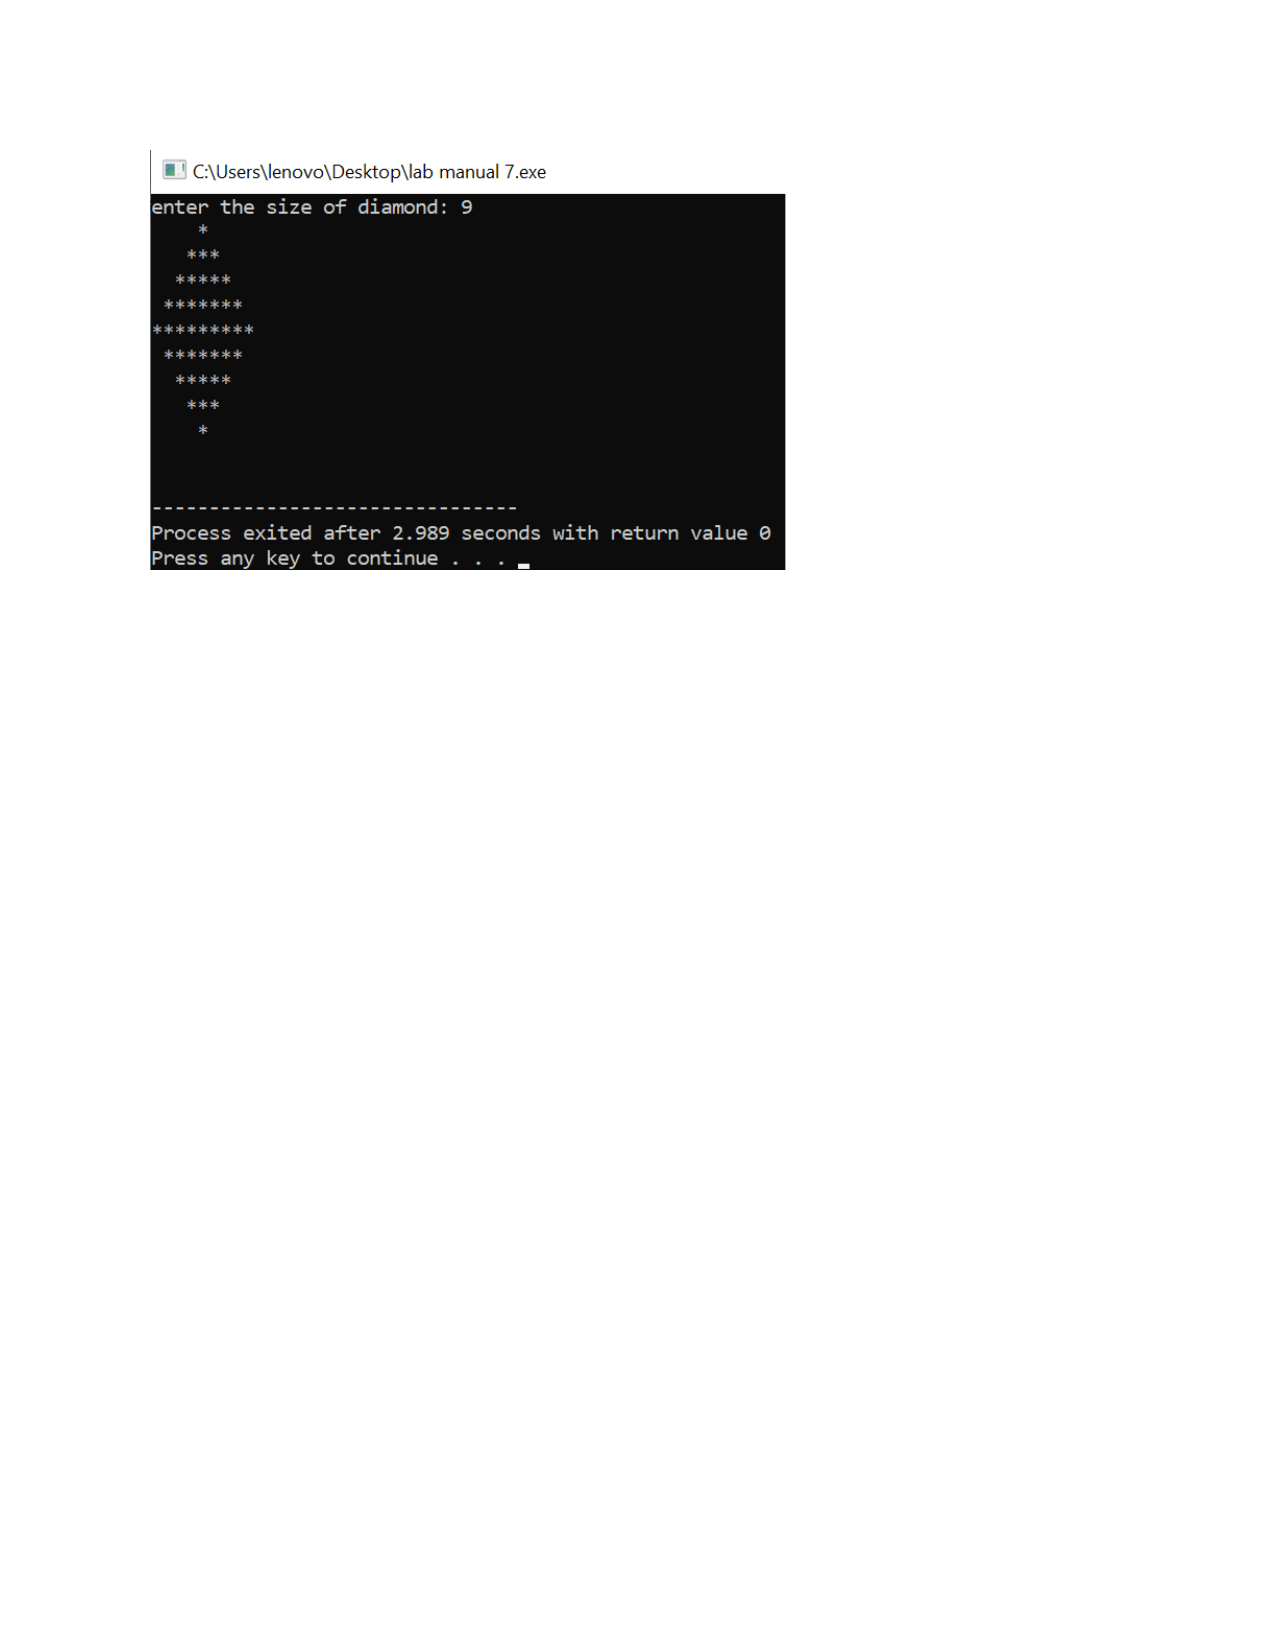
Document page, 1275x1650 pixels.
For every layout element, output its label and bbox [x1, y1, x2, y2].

picture [150, 150, 786, 570]
